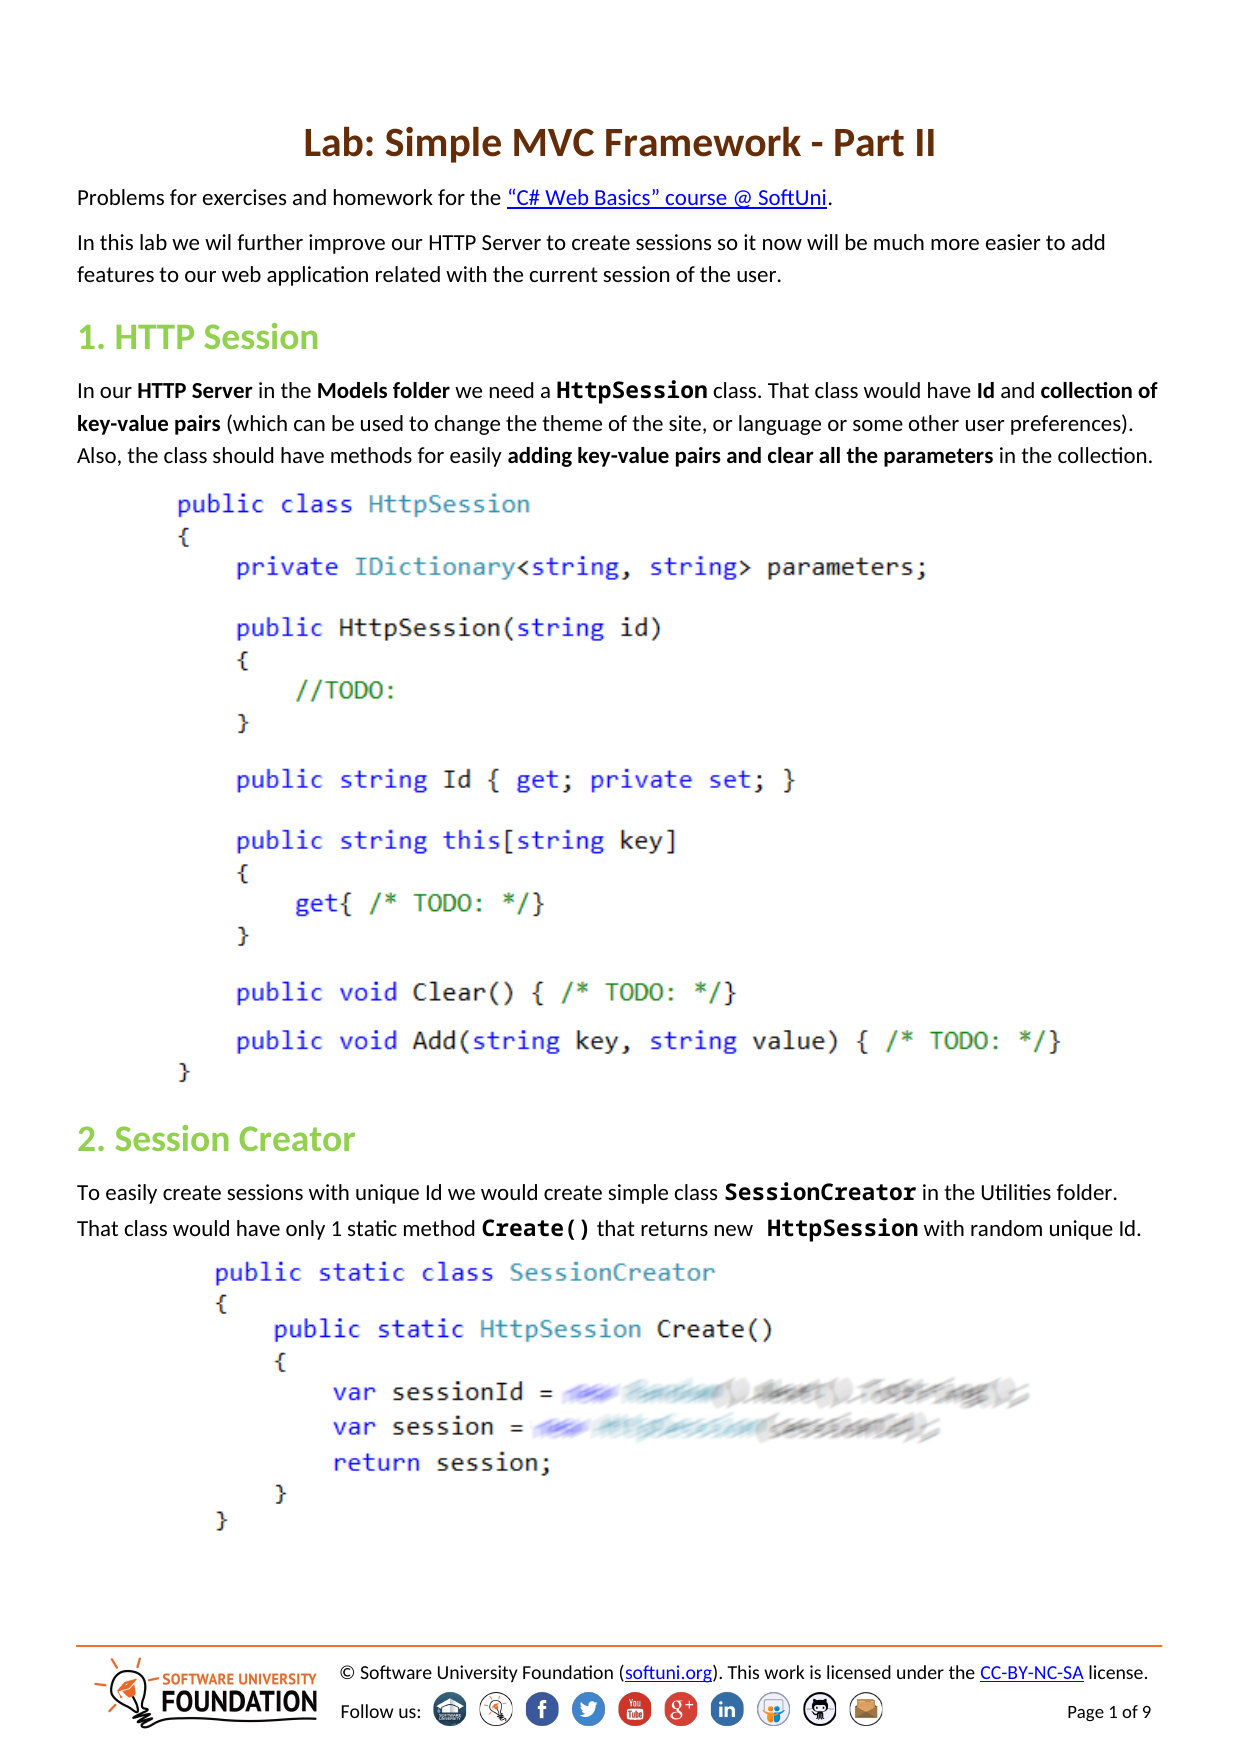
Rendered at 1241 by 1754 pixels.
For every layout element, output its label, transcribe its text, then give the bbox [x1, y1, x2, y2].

picture [525, 1692, 559, 1726]
picture [433, 1692, 467, 1726]
text In our HTTP Server in the Models folder we need a HttpSession class. That class would have Id and collection of key-value pairs (which can be used to change the theme of the site, or language or some other user preferences). Also, the class should have methods for easily adding key-value pairs and clear all the parameters in the collection. [77, 374, 1163, 469]
picture [710, 1692, 744, 1726]
picture [664, 1692, 698, 1726]
text Problems for exercises and homework for the “C# Web Basics” course @ SoftUni. [77, 183, 1163, 211]
picture [93, 1656, 317, 1729]
picture [849, 1692, 883, 1726]
subtitle Lab: Simple MVC Framework - Part II [77, 116, 1163, 167]
picture [206, 1259, 1035, 1537]
picture [479, 1692, 513, 1726]
picture [572, 1692, 605, 1726]
text In this lab we wil further improve our HTTP Server to create sessions so it now will be much more easier to add features to our web application related with the current session of the user. [77, 228, 1163, 288]
subtitle Session Creator [77, 1114, 1163, 1160]
picture [803, 1692, 837, 1726]
picture [757, 1692, 790, 1726]
text To easily create sessions with unique Id we would create simple class SessionCreator in the Utilities folder. That class would have only 1 static method Create() that returns new HttpSession with random unique Id. [77, 1176, 1163, 1243]
subtitle HTTP Session [77, 313, 1163, 359]
picture [618, 1692, 652, 1726]
picture [170, 486, 1071, 1090]
